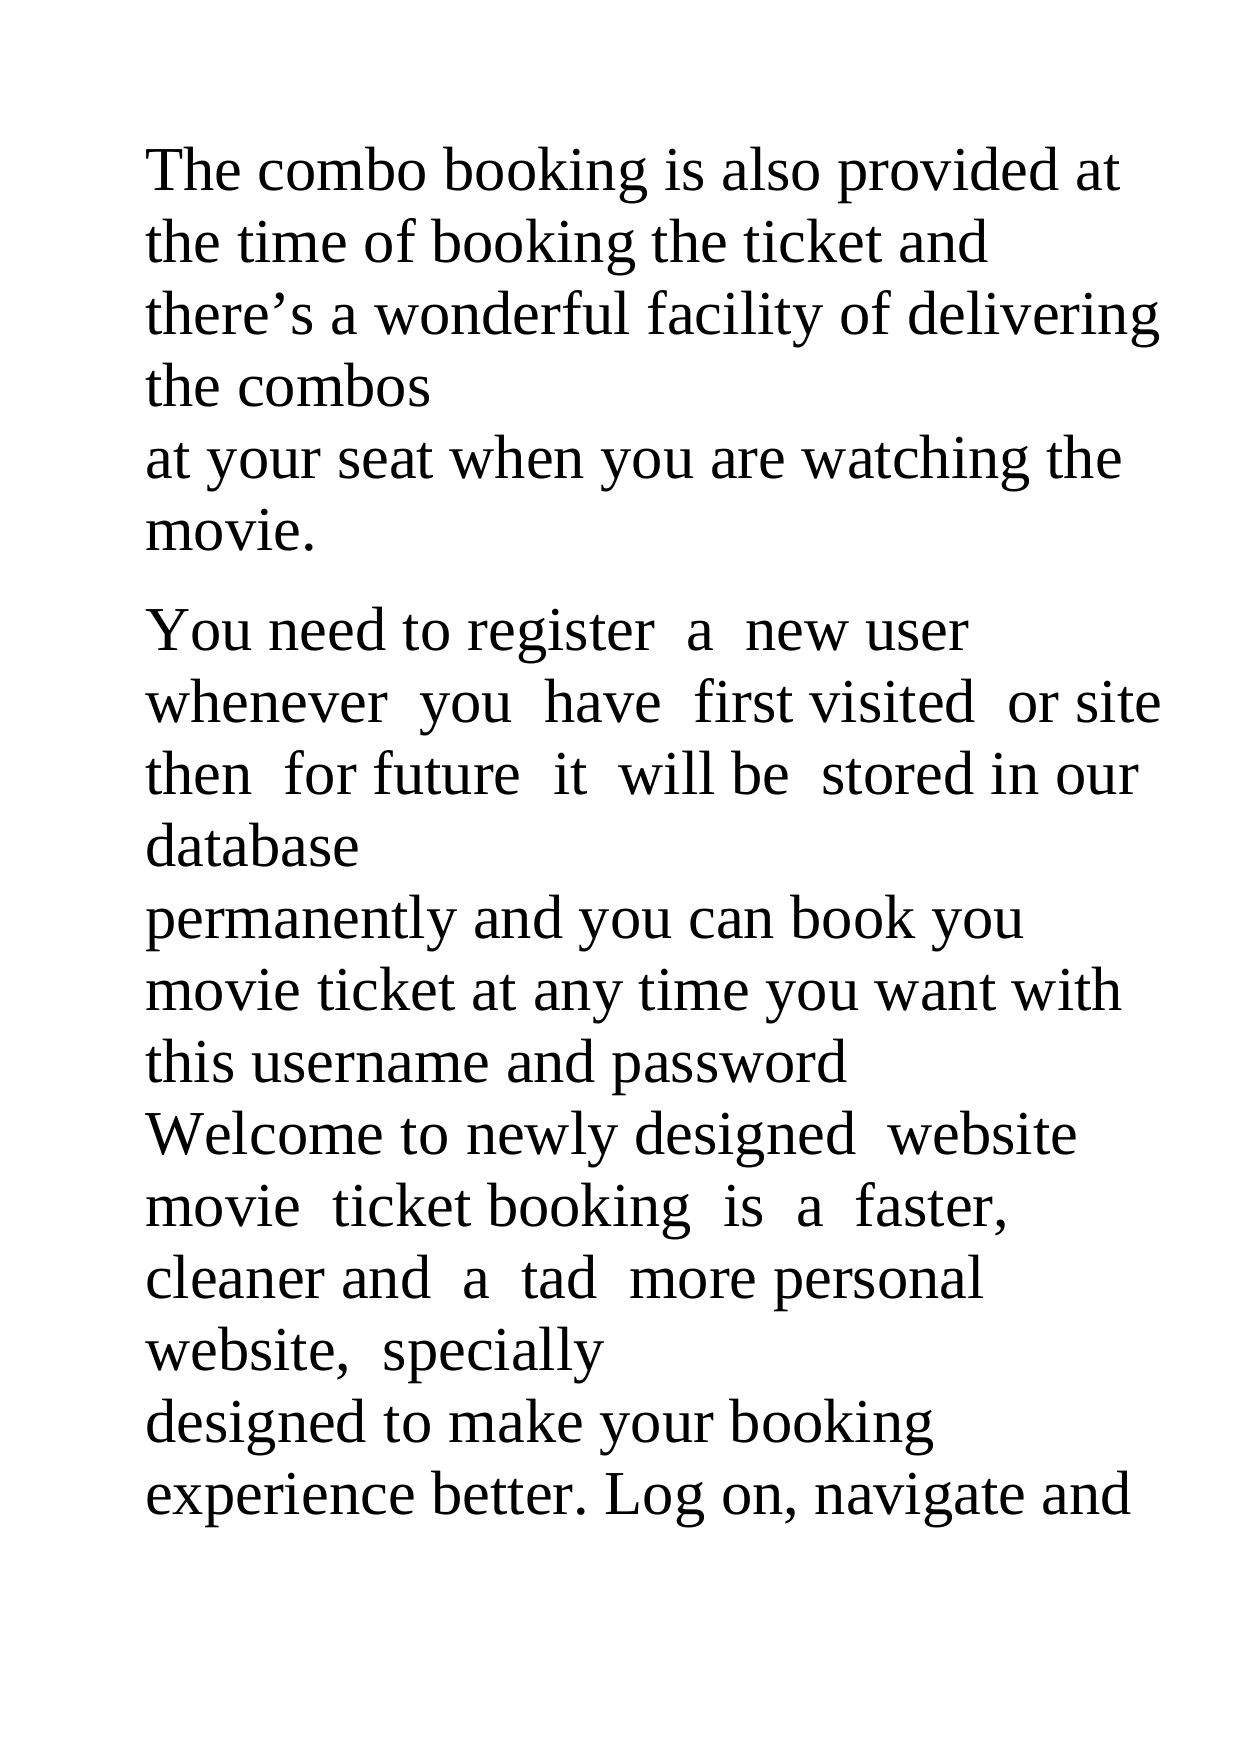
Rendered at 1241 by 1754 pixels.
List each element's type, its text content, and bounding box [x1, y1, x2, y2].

text You need to register a new user whenever you have first visited or site then for future it will be stored in our database [145, 592, 1169, 880]
text permanently and you can book you movie ticket at any time you want with this username and password [145, 880, 1169, 1096]
text at your seat when you are watching the movie. [145, 420, 1169, 564]
text Welcome to newly designed website movie ticket booking is a faster, cleaner and a tad more personal website, specially [145, 1096, 1169, 1384]
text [145, 1384, 1169, 1528]
text The combo booking is also provided at the time of booking the ticket and there’s a wonderful facility of delivering the combos [145, 132, 1169, 420]
